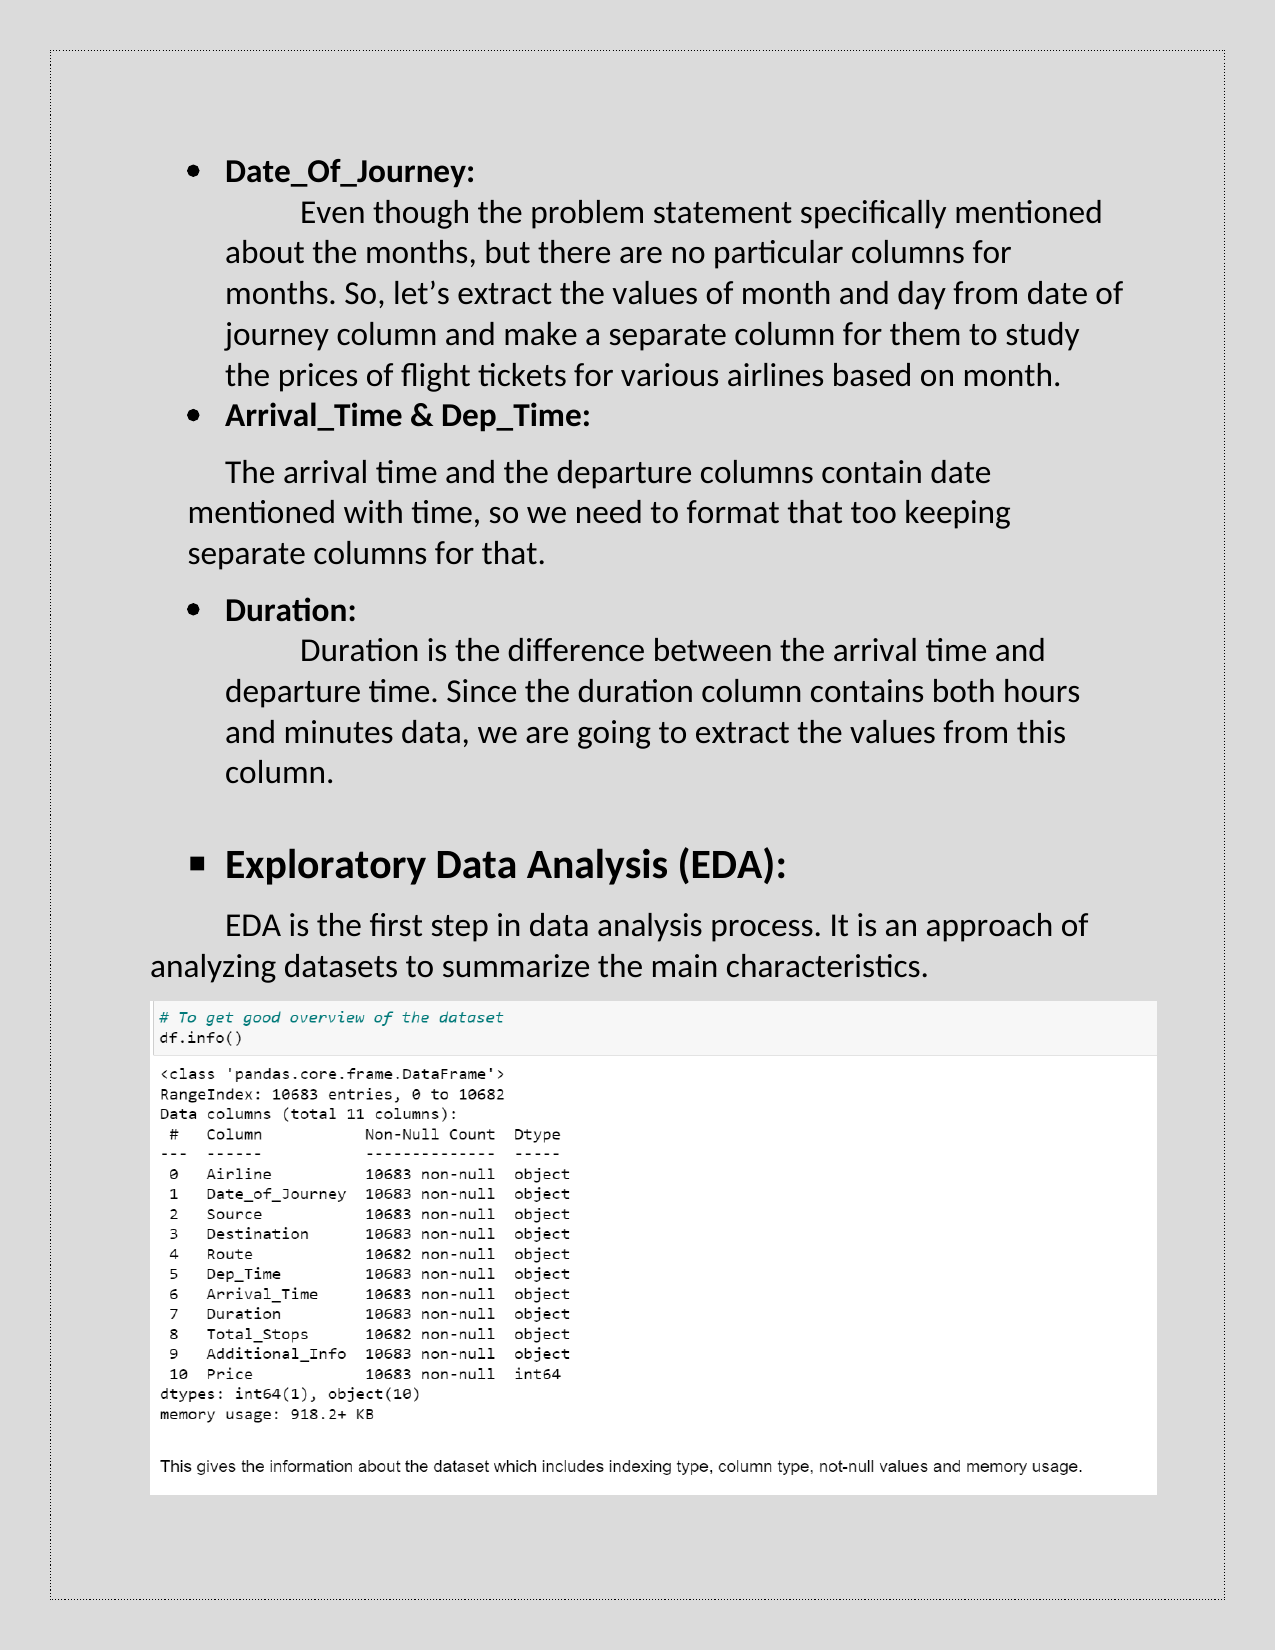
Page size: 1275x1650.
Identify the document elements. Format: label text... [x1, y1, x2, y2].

list Date_Of_Journey: [187, 150, 1125, 191]
text The arrival time and the departure columns contain date mentioned with time, so we need to format that too keeping separate columns for that. [187, 451, 1125, 573]
list Even though the problem statement specifically mentioned about the months, but there are no particular columns for months. So, let’s extract the values of month and day from date of journey column and make a separate column for them to study the prices of flight tickets for various airlines based on month. [225, 191, 1125, 394]
picture [150, 1001, 1157, 1495]
list Duration is the difference between the arrival time and departure time. Since the duration column contains both hours and minutes data, we are going to extract the values from this column. [225, 629, 1125, 792]
list Duration: [187, 588, 1125, 629]
text EDA is the first step in data analysis process. It is an approach of analyzing datasets to summarize the main characteristics. [150, 904, 1125, 986]
list Arrival_Time & Dep_Time: [187, 394, 1125, 435]
list Exploratory Data Analysis (EDA): [187, 838, 1125, 889]
